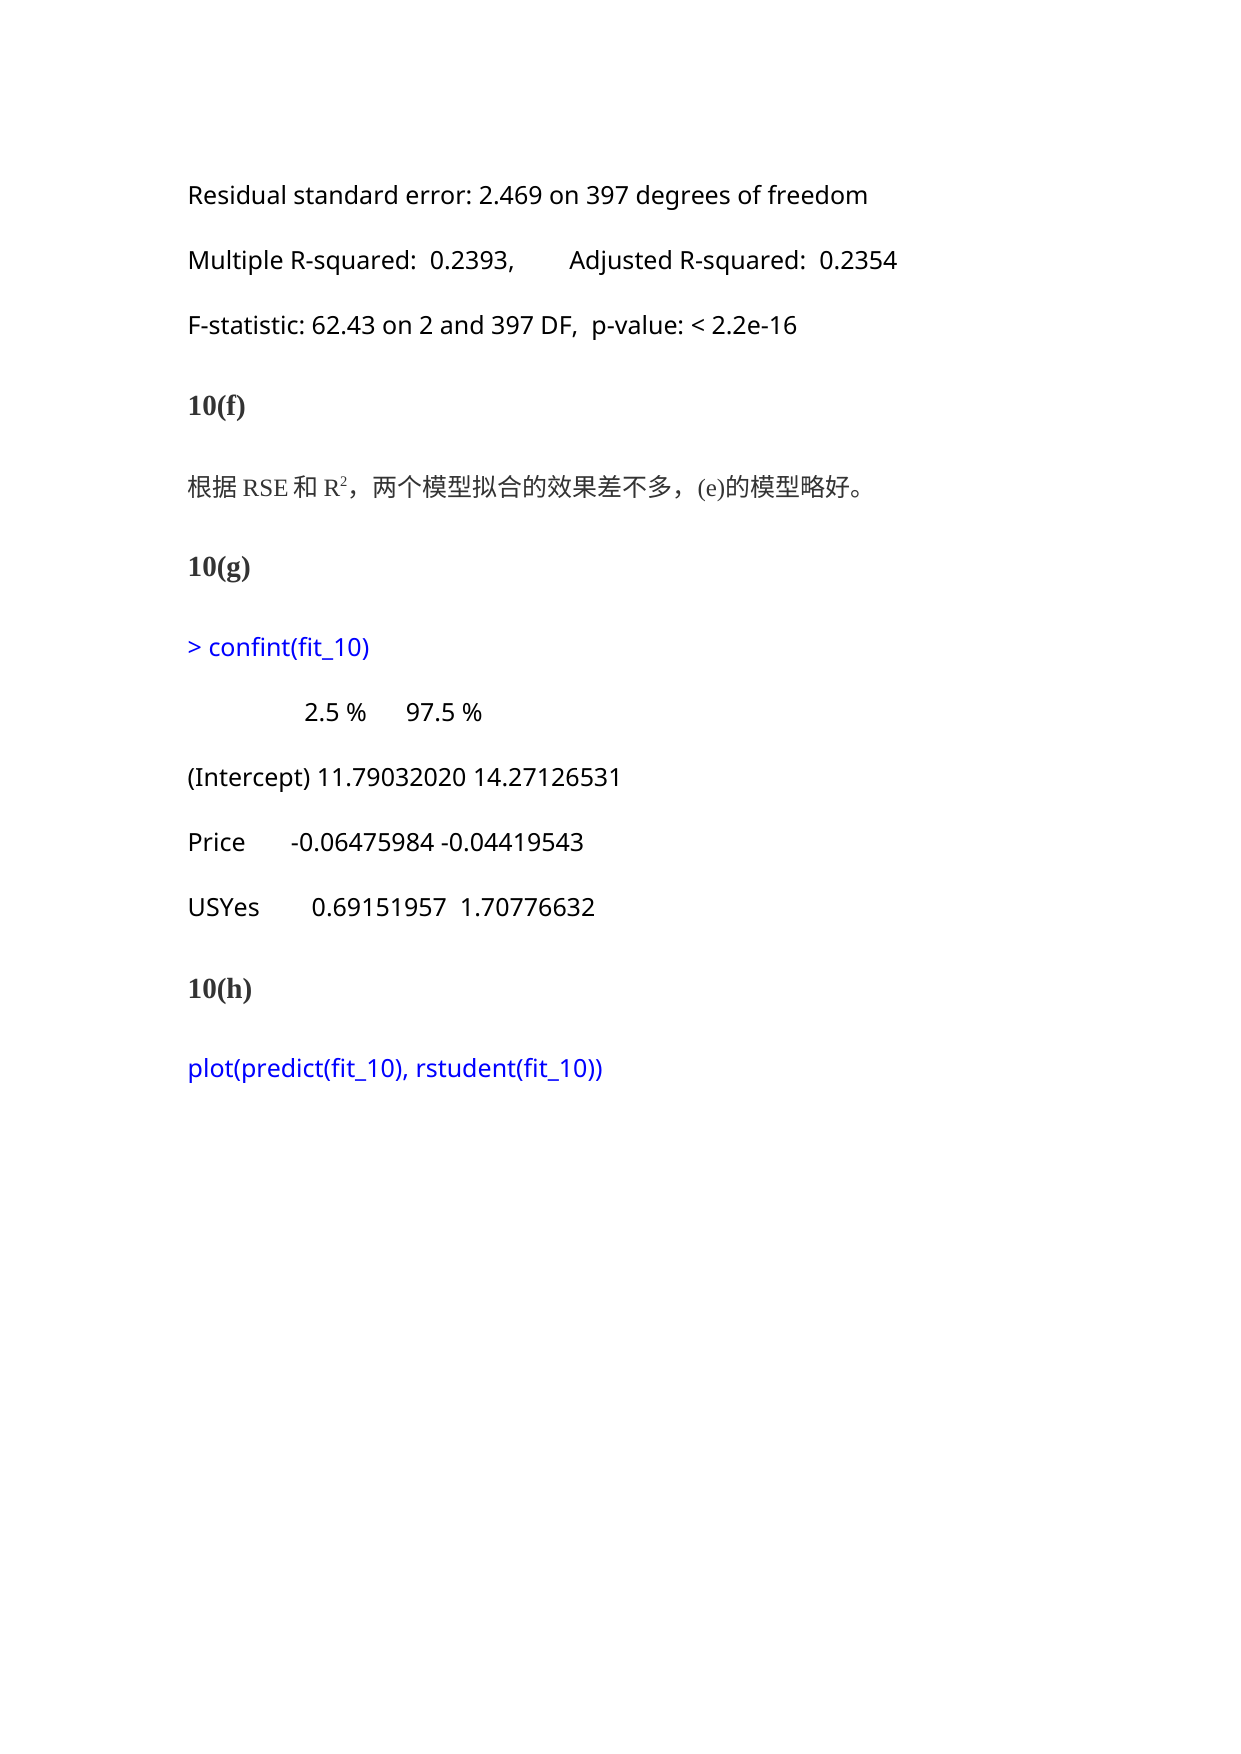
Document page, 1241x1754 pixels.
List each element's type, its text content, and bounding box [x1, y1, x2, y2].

text USYes 0.69151957 1.70776632 [187, 874, 1053, 939]
text 根据RSE和R2，两个模型拟合的效果差不多，(e)的模型略好。 [187, 453, 1053, 518]
text plot(predict(fit_10), rstudent(fit_10)) [187, 1036, 1053, 1101]
text Multiple R-squared: 0.2393, Adjusted R-squared: 0.2354 [187, 227, 1053, 292]
text 10(g) [187, 534, 1053, 599]
text > confint(fit_10) [187, 614, 1053, 679]
text 10(f) [187, 373, 1053, 438]
text Residual standard error: 2.469 on 397 degrees of freedom [187, 162, 1053, 227]
text F-statistic: 62.43 on 2 and 397 DF, p-value: < 2.2e-16 [187, 292, 1053, 357]
text 10(h) [187, 955, 1053, 1020]
text Price -0.06475984 -0.04419543 [187, 809, 1053, 874]
text 2.5 % 97.5 % [187, 679, 1053, 744]
text (Intercept) 11.79032020 14.27126531 [187, 744, 1053, 809]
